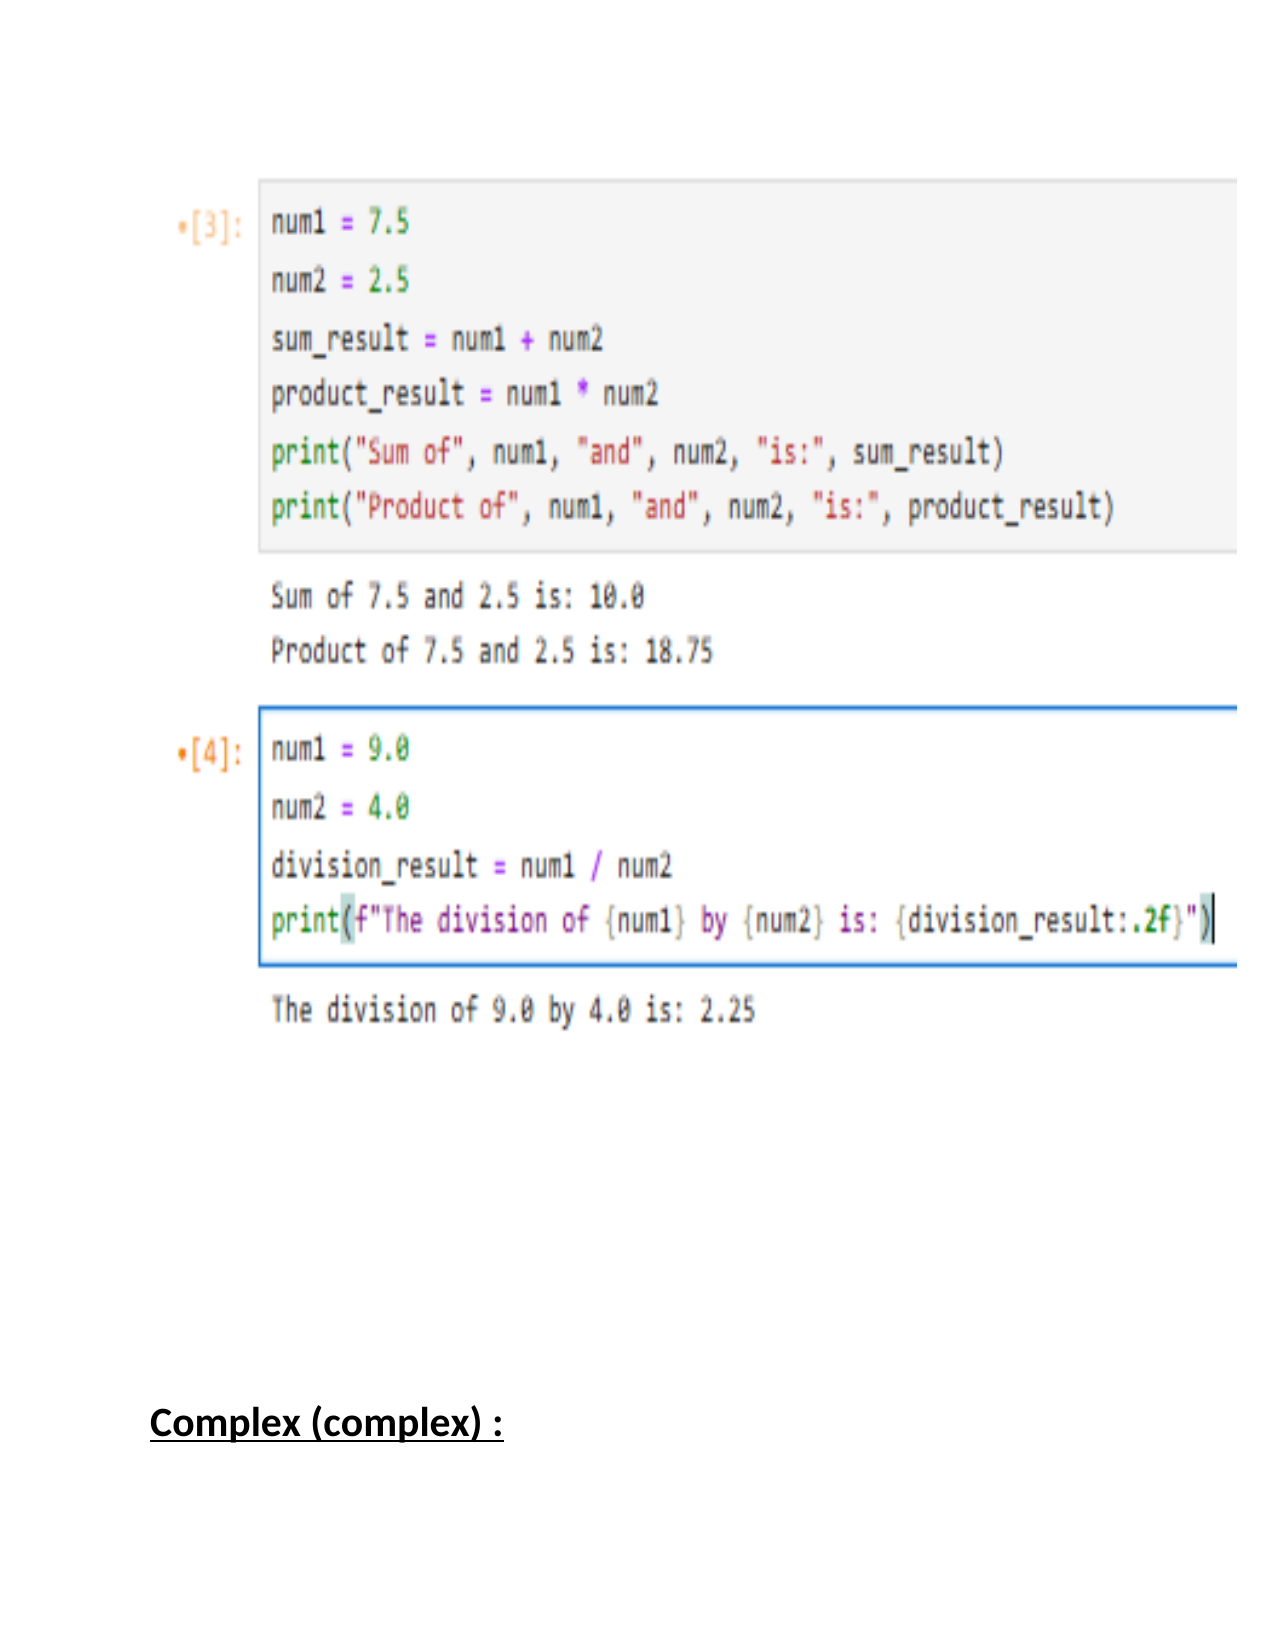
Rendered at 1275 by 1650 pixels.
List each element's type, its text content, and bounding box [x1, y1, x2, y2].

text Complex (complex) : [150, 1396, 1125, 1447]
picture [150, 150, 1237, 1078]
